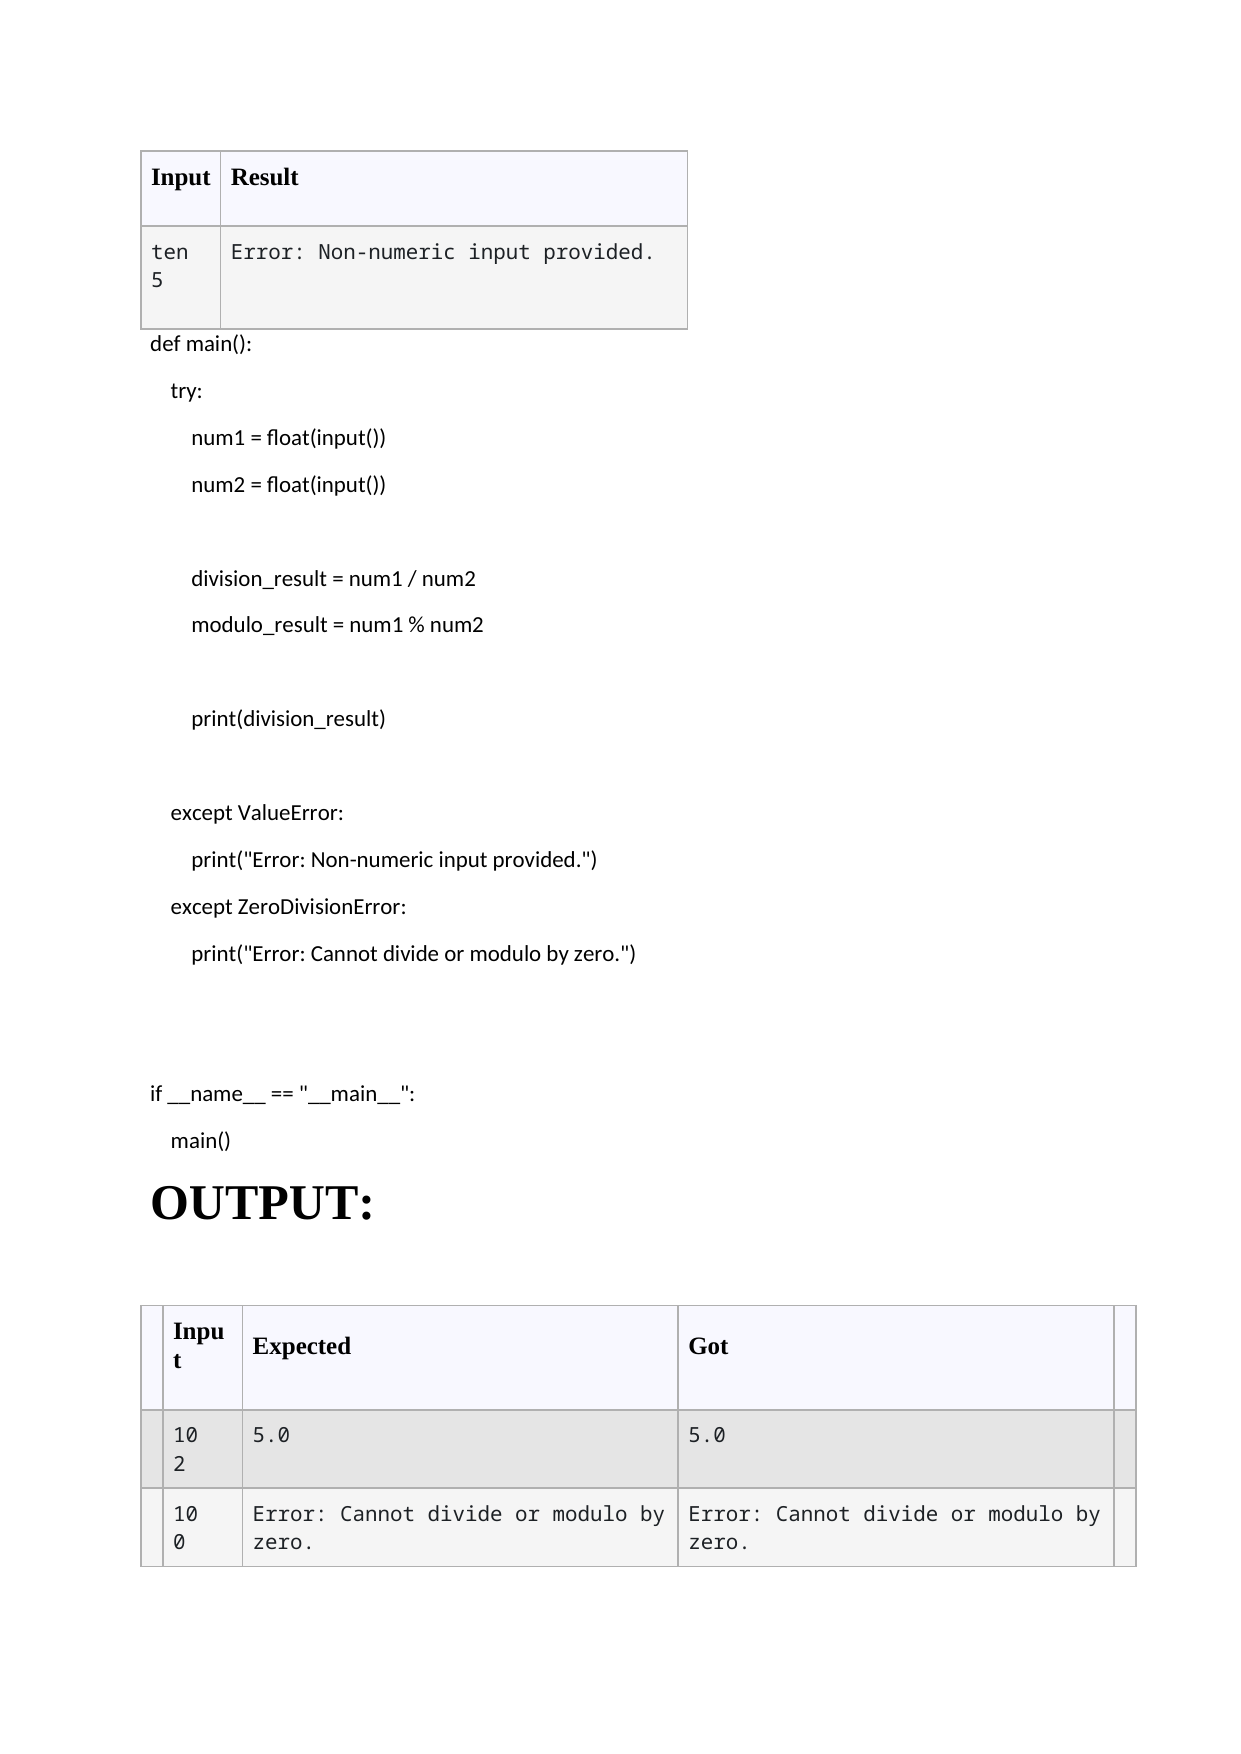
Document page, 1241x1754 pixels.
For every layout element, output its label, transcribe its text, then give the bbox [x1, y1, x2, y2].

table_cell [1115, 1411, 1135, 1487]
table_cell 5.0 [243, 1411, 677, 1487]
table_cell 10 2 [164, 1411, 242, 1487]
table_cell [1115, 1489, 1135, 1566]
table_header Got [679, 1306, 1113, 1409]
subtitle OUTPUT: [150, 1173, 1090, 1288]
text main() [150, 1126, 1090, 1154]
text modulo_result = num1 % num2 [150, 611, 1090, 639]
text print("Error: Cannot divide or modulo by zero.") [150, 939, 1090, 967]
table_header Result [221, 152, 687, 225]
table_cell Error: Cannot divide or modulo by zero. [679, 1489, 1113, 1566]
table_cell ten 5 [142, 227, 220, 328]
text num2 = float(input()) [150, 470, 1090, 498]
table_cell 5.0 [679, 1411, 1113, 1487]
table_header Input [164, 1306, 242, 1409]
text def main(): [150, 329, 1090, 357]
table_cell [142, 1489, 162, 1566]
table_header [1115, 1306, 1135, 1409]
text print("Error: Non-numeric input provided.") [150, 845, 1090, 873]
table_header Input [142, 152, 220, 225]
table_header [142, 1306, 162, 1409]
text print(division_result) [150, 704, 1090, 732]
text if __name__ == "__main__": [150, 1079, 1090, 1107]
table_cell Error: Non-numeric input provided. [221, 227, 687, 328]
text num1 = float(input()) [150, 423, 1090, 451]
table_cell [142, 1411, 162, 1487]
text except ValueError: [150, 798, 1090, 826]
text division_result = num1 / num2 [150, 564, 1090, 592]
table_cell 10 0 [164, 1489, 242, 1566]
text try: [150, 376, 1090, 404]
table_cell Error: Cannot divide or modulo by zero. [243, 1489, 677, 1566]
table_header Expected [243, 1306, 677, 1409]
text except ZeroDivisionError: [150, 892, 1090, 920]
